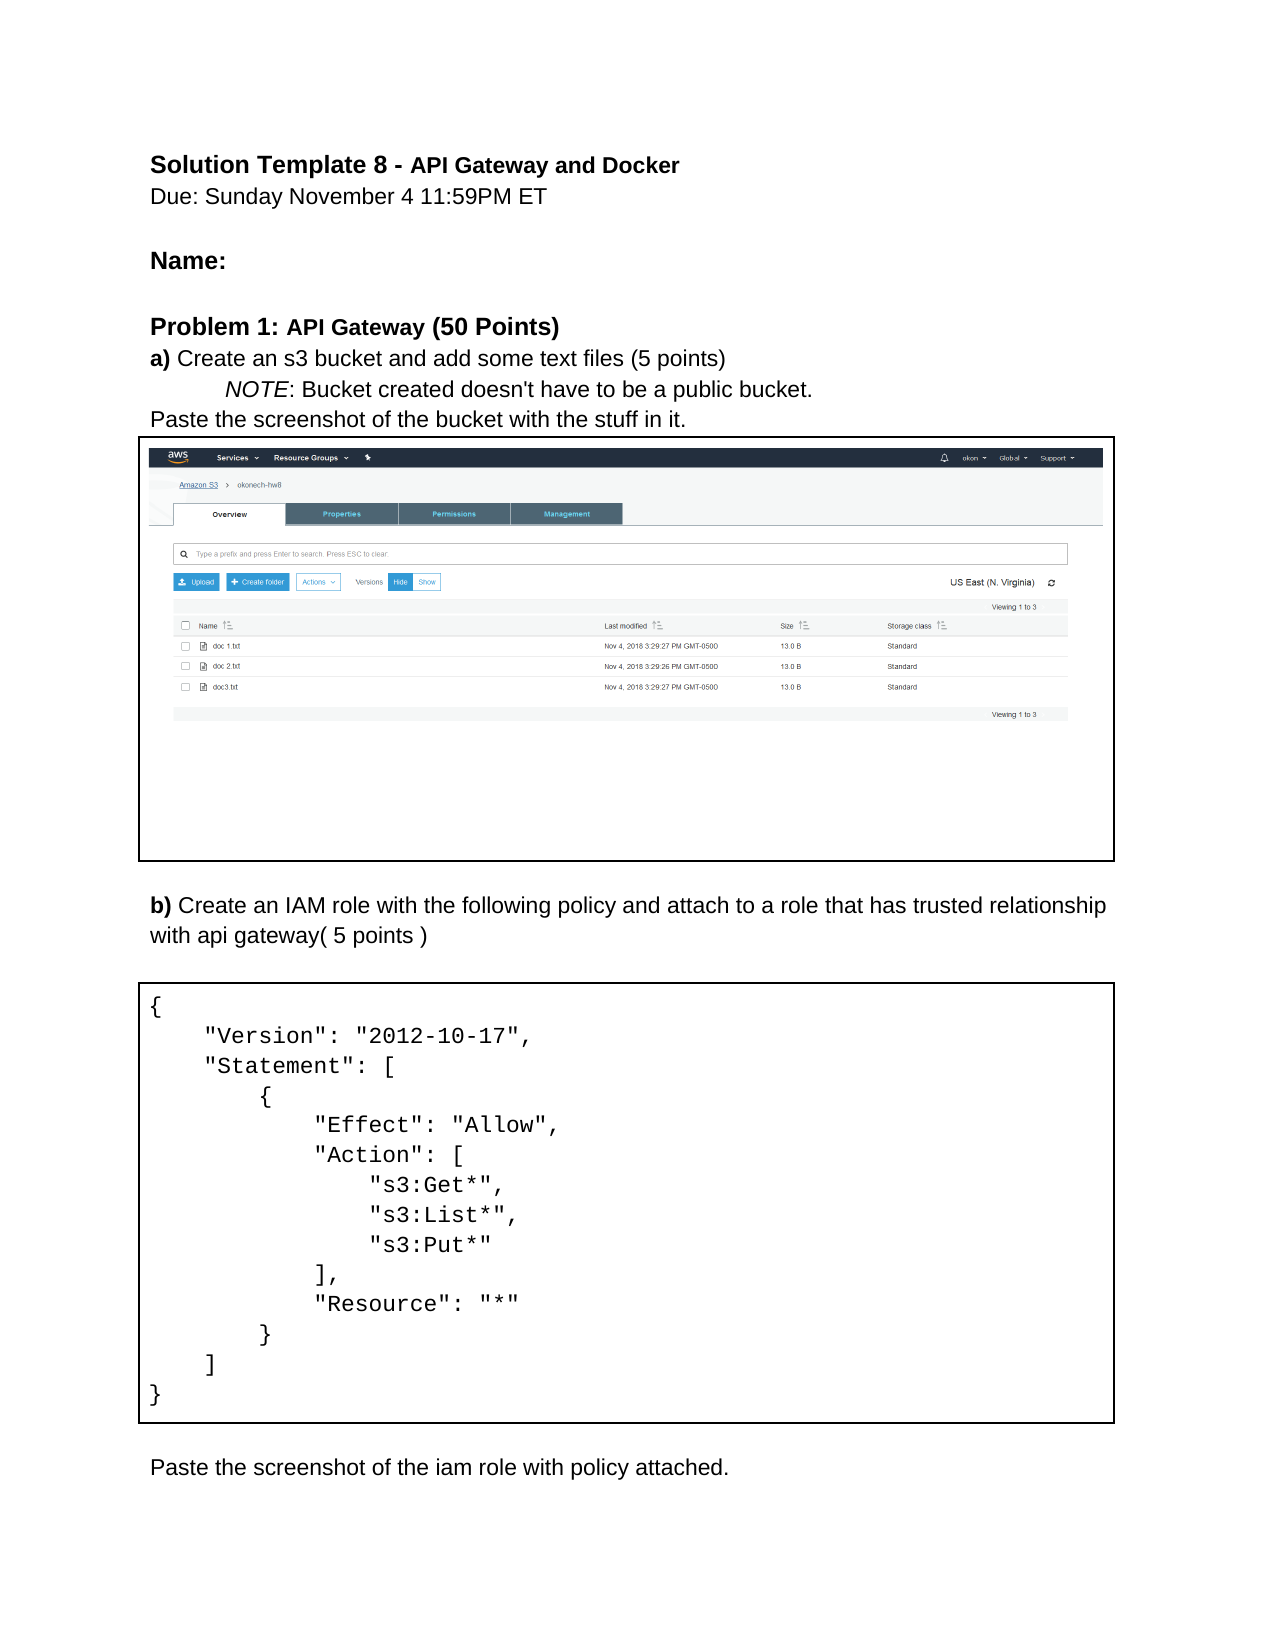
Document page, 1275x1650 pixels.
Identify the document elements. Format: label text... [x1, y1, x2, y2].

text Solution Template 8 - API Gateway and Docker [150, 150, 1125, 179]
picture [148, 448, 1103, 823]
text NOTE: Bucket created doesn't have to be a public bucket. [150, 376, 1125, 402]
text Problem 1: API Gateway (50 Points) [150, 312, 1125, 341]
text Paste the screenshot of the bucket with the stuff in it. [150, 406, 1125, 432]
text Name: [150, 246, 1125, 275]
text Paste the screenshot of the iam role with policy attached. [150, 1454, 1125, 1480]
text a) Create an s3 bucket and add some text files (5 points) [150, 345, 1125, 372]
table_header { "Version": "2012-10-17", "Statement": [ { "Effect": "Allow", "Action": [ "s3:Get*", "s3:List*", "s3:Put*" ], "Resource": "*" } ] } [140, 984, 1113, 1422]
text b) Create an IAM role with the following policy and attach to a role that has trusted relationship with api gateway( 5 points ) [150, 892, 1125, 948]
table_header [140, 438, 1113, 860]
text Due: Sunday November 4 11:59PM ET [150, 183, 1125, 209]
